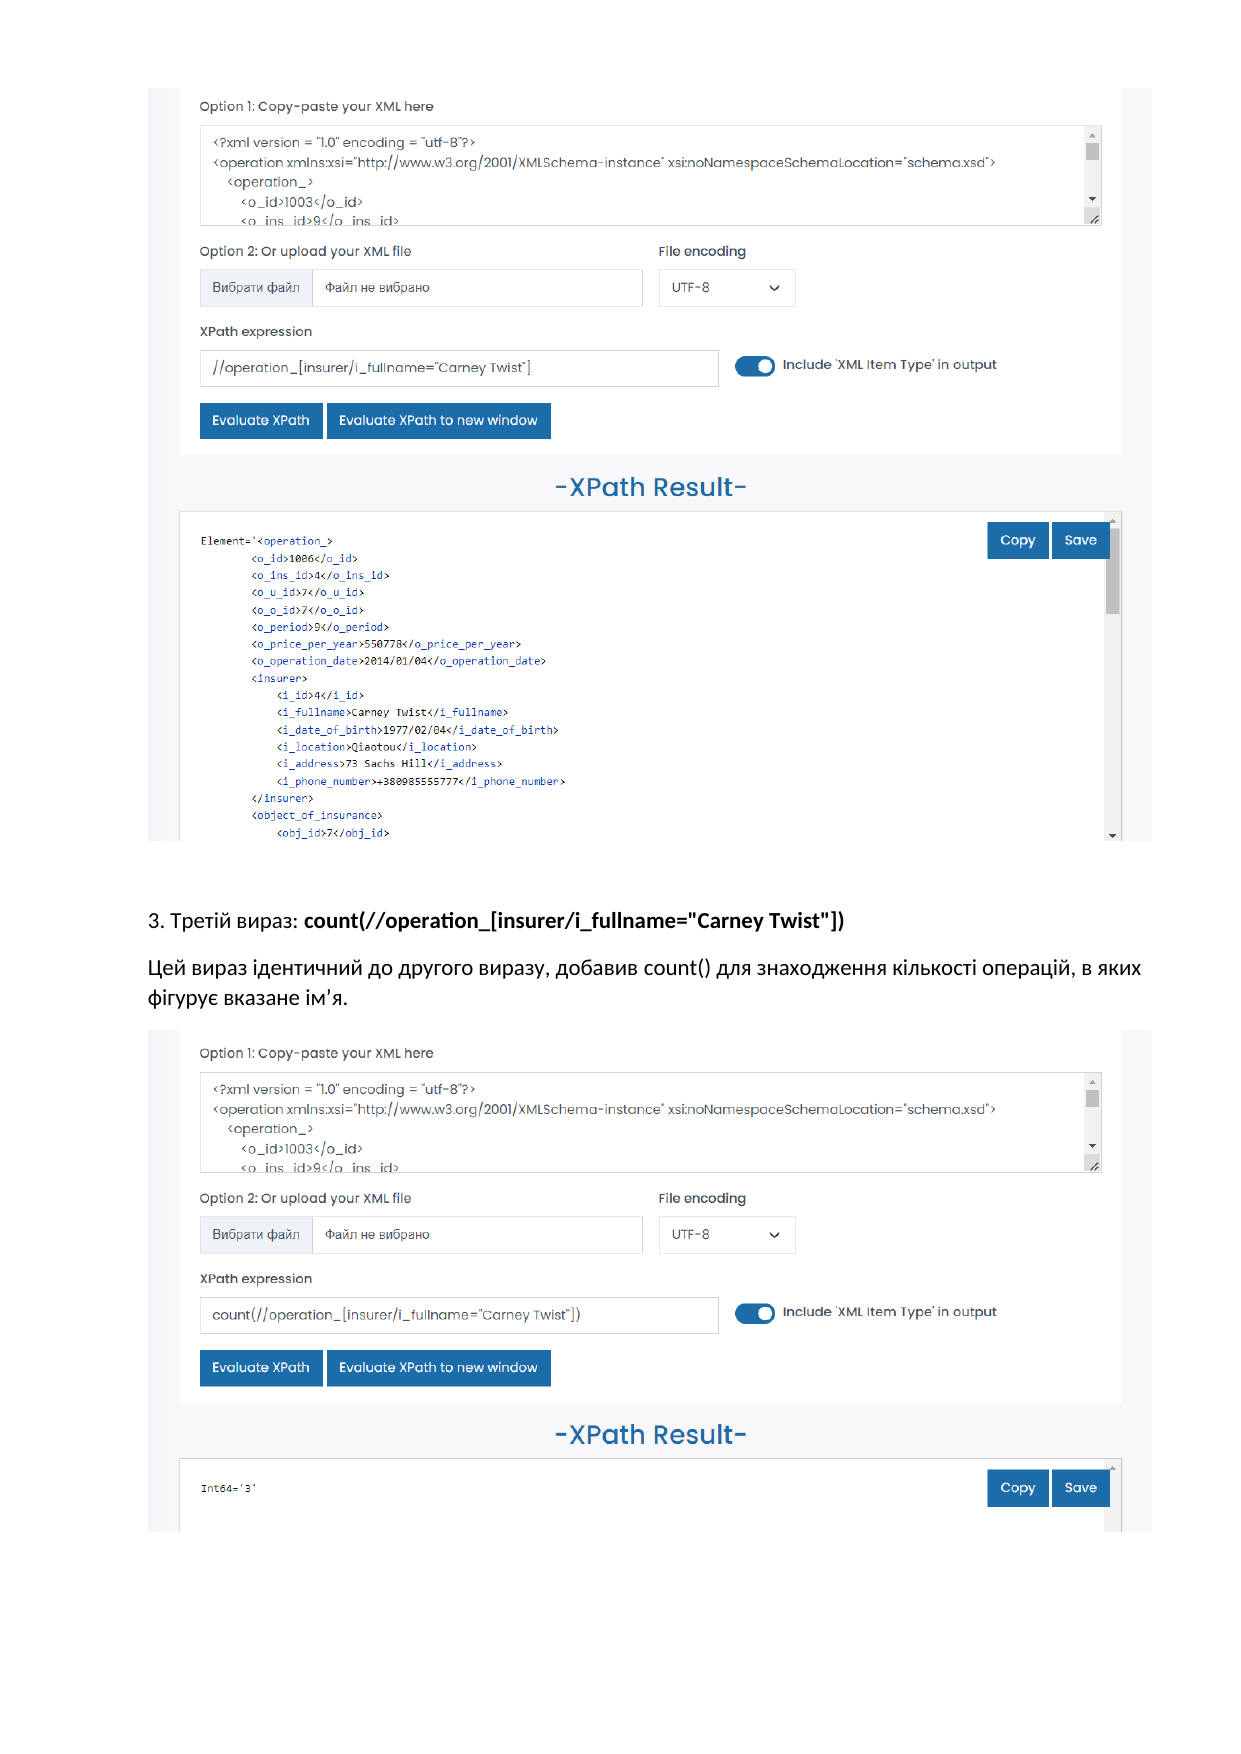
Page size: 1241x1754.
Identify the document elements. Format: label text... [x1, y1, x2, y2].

picture [147, 1030, 1152, 1532]
text 3. Третій вираз: count(//operation_[insurer/i_fullname="Carney Twist"]) [148, 906, 1152, 934]
picture [147, 88, 1152, 841]
text Цей вираз ідентичний до другого виразу, добавив count() для знаходження кількості операцій, в яких фігурує вказане ім’я. [148, 953, 1152, 1011]
